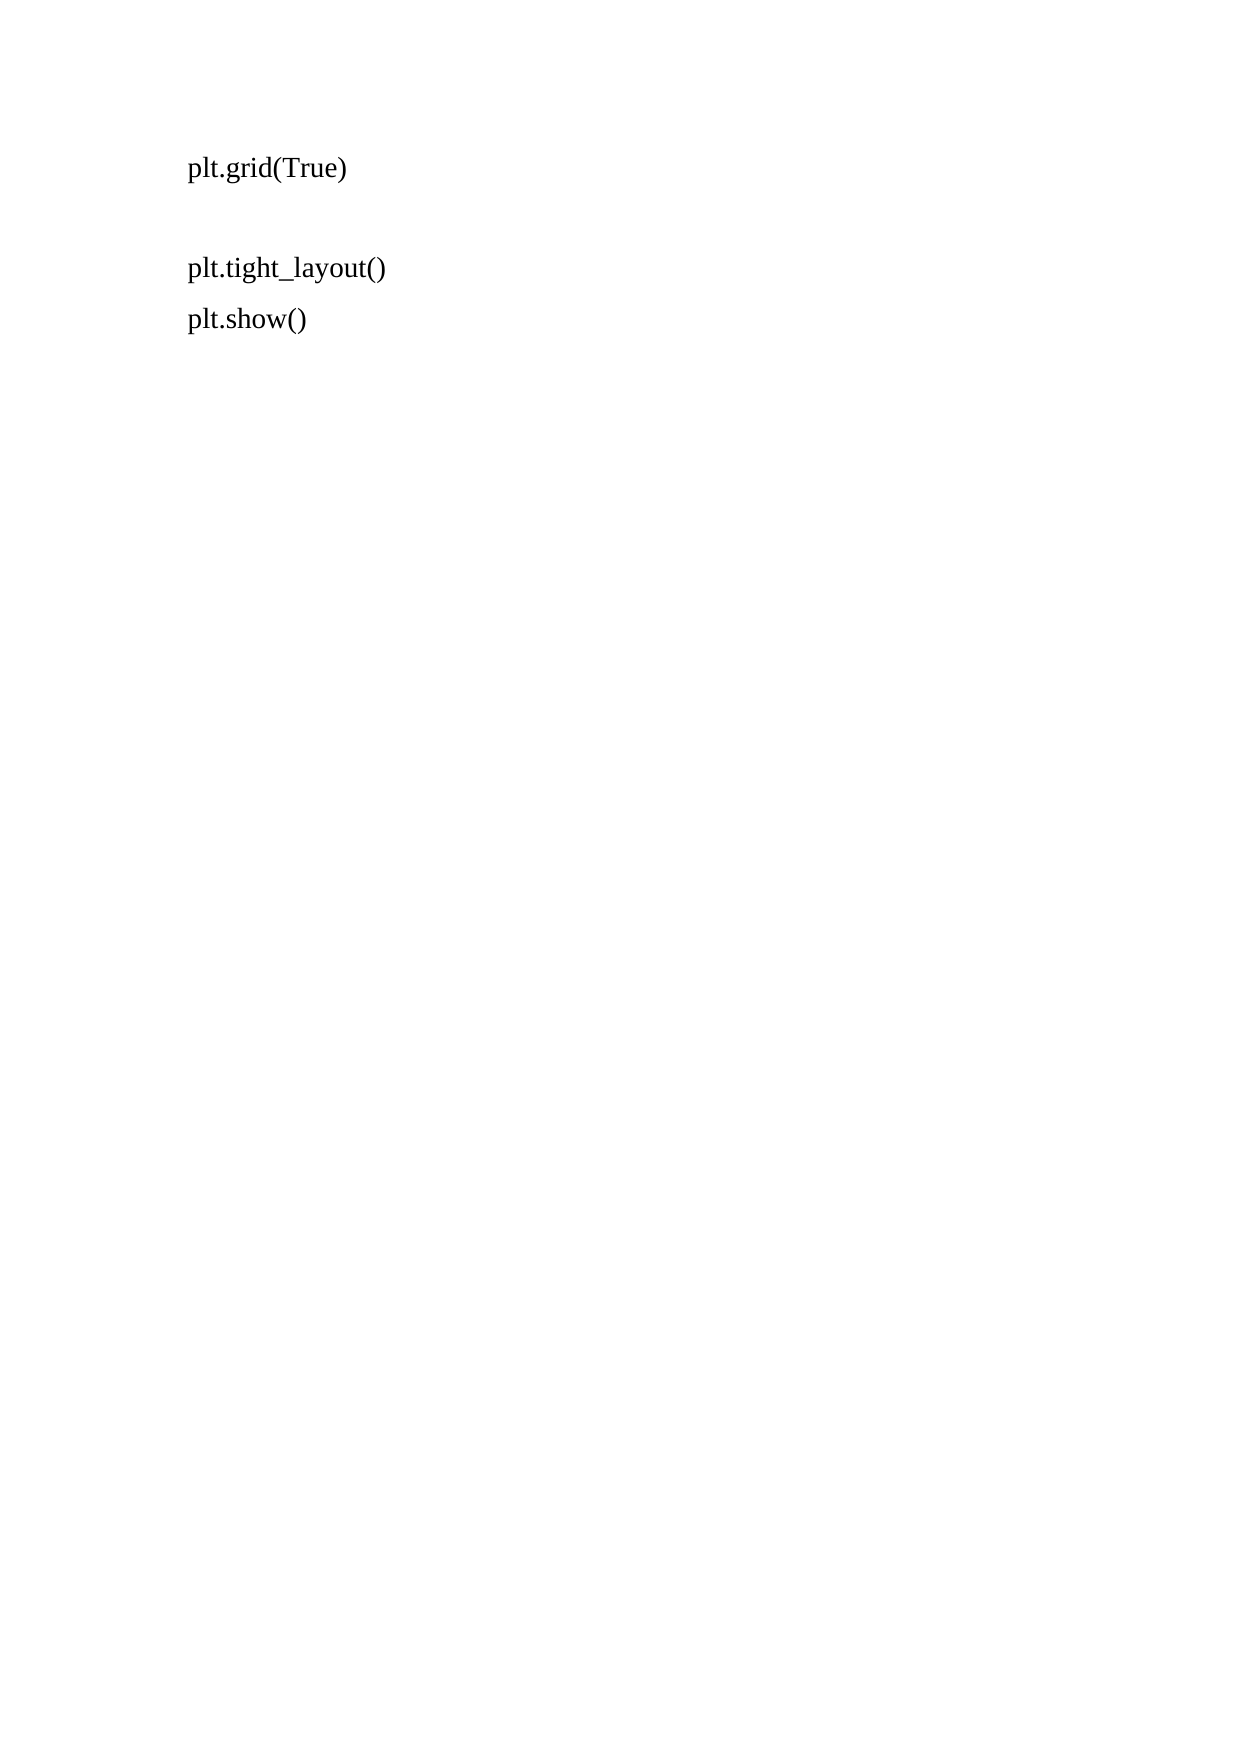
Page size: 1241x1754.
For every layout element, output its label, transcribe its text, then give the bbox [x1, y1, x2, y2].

text plt.show() [187, 301, 1053, 334]
text plt.grid(True) [187, 150, 1053, 183]
text plt.tight_layout() [187, 251, 1053, 284]
